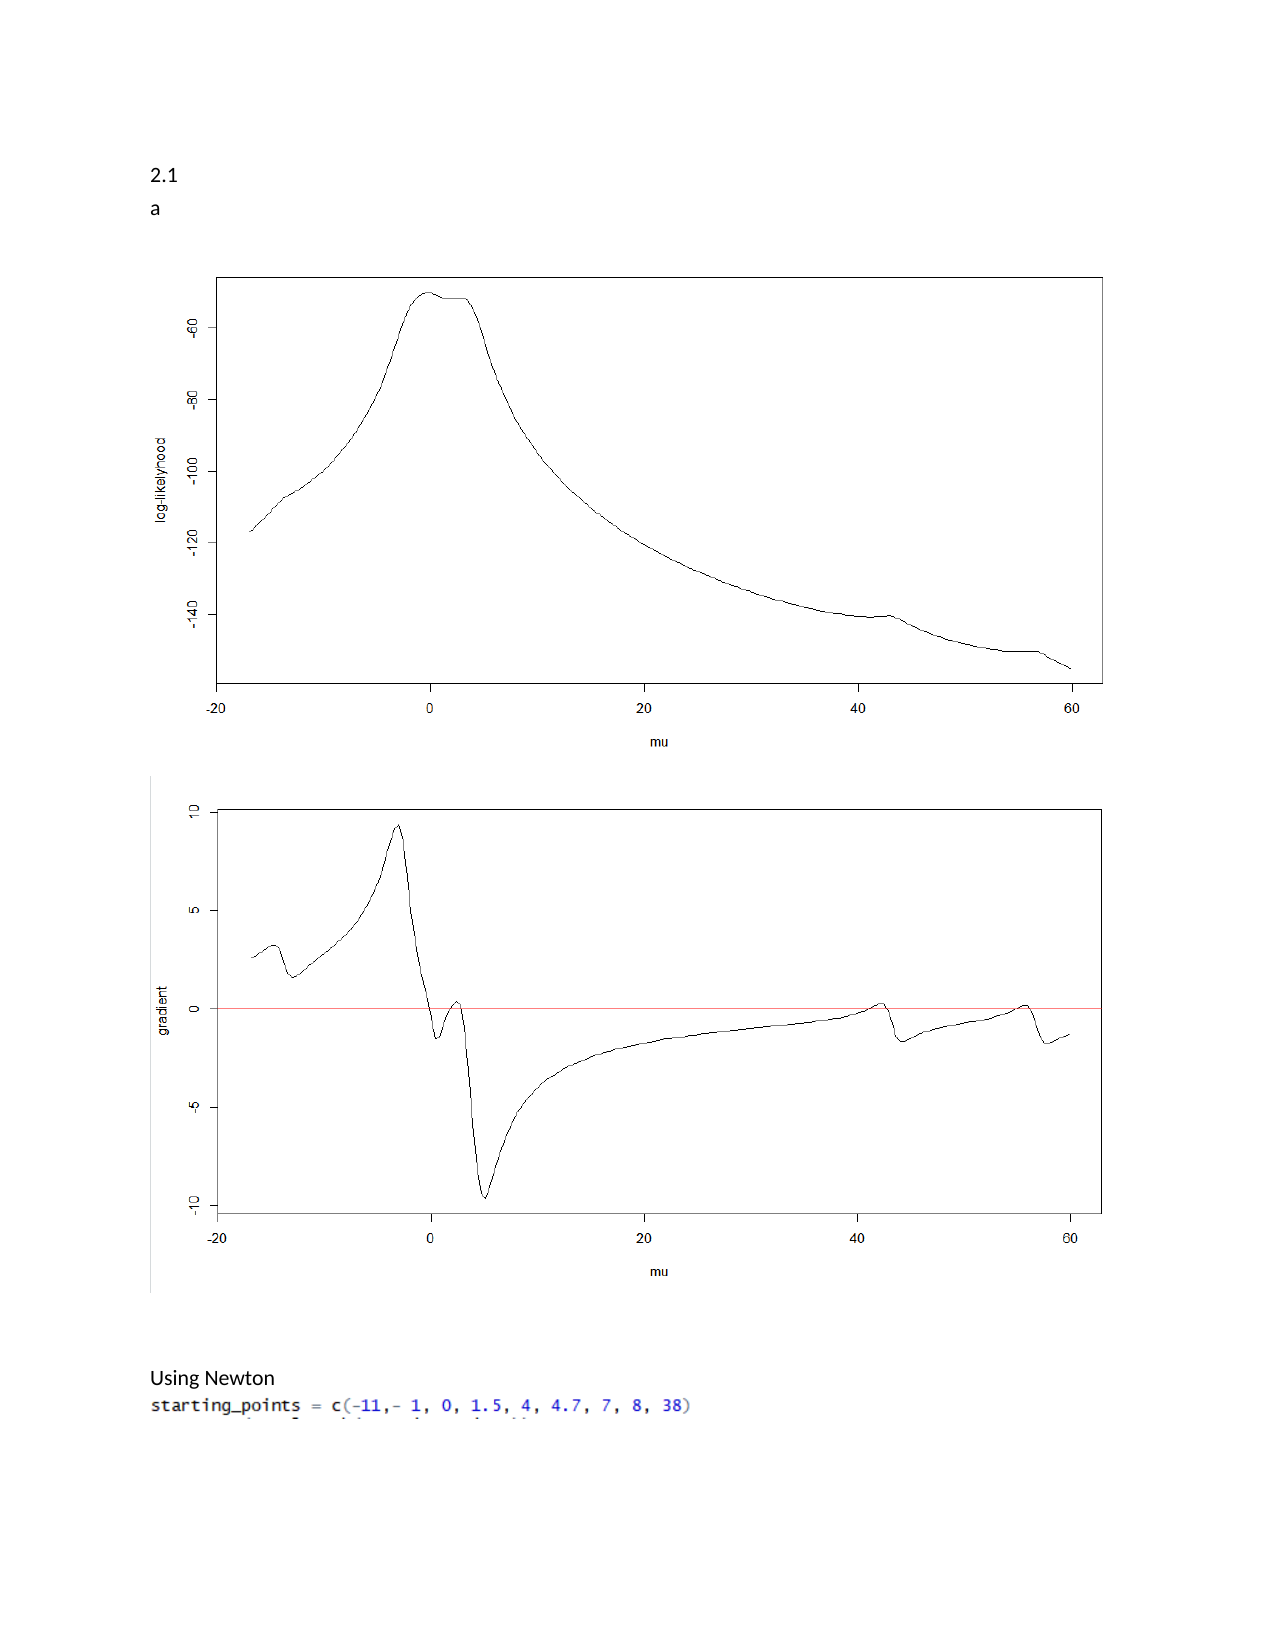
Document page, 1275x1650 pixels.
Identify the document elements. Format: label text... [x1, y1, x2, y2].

text Using Newton [150, 1361, 1125, 1394]
text a [150, 191, 1125, 223]
picture [150, 223, 1125, 758]
text 2.1 [150, 159, 1125, 191]
picture [150, 1393, 702, 1419]
picture [150, 776, 1125, 1293]
